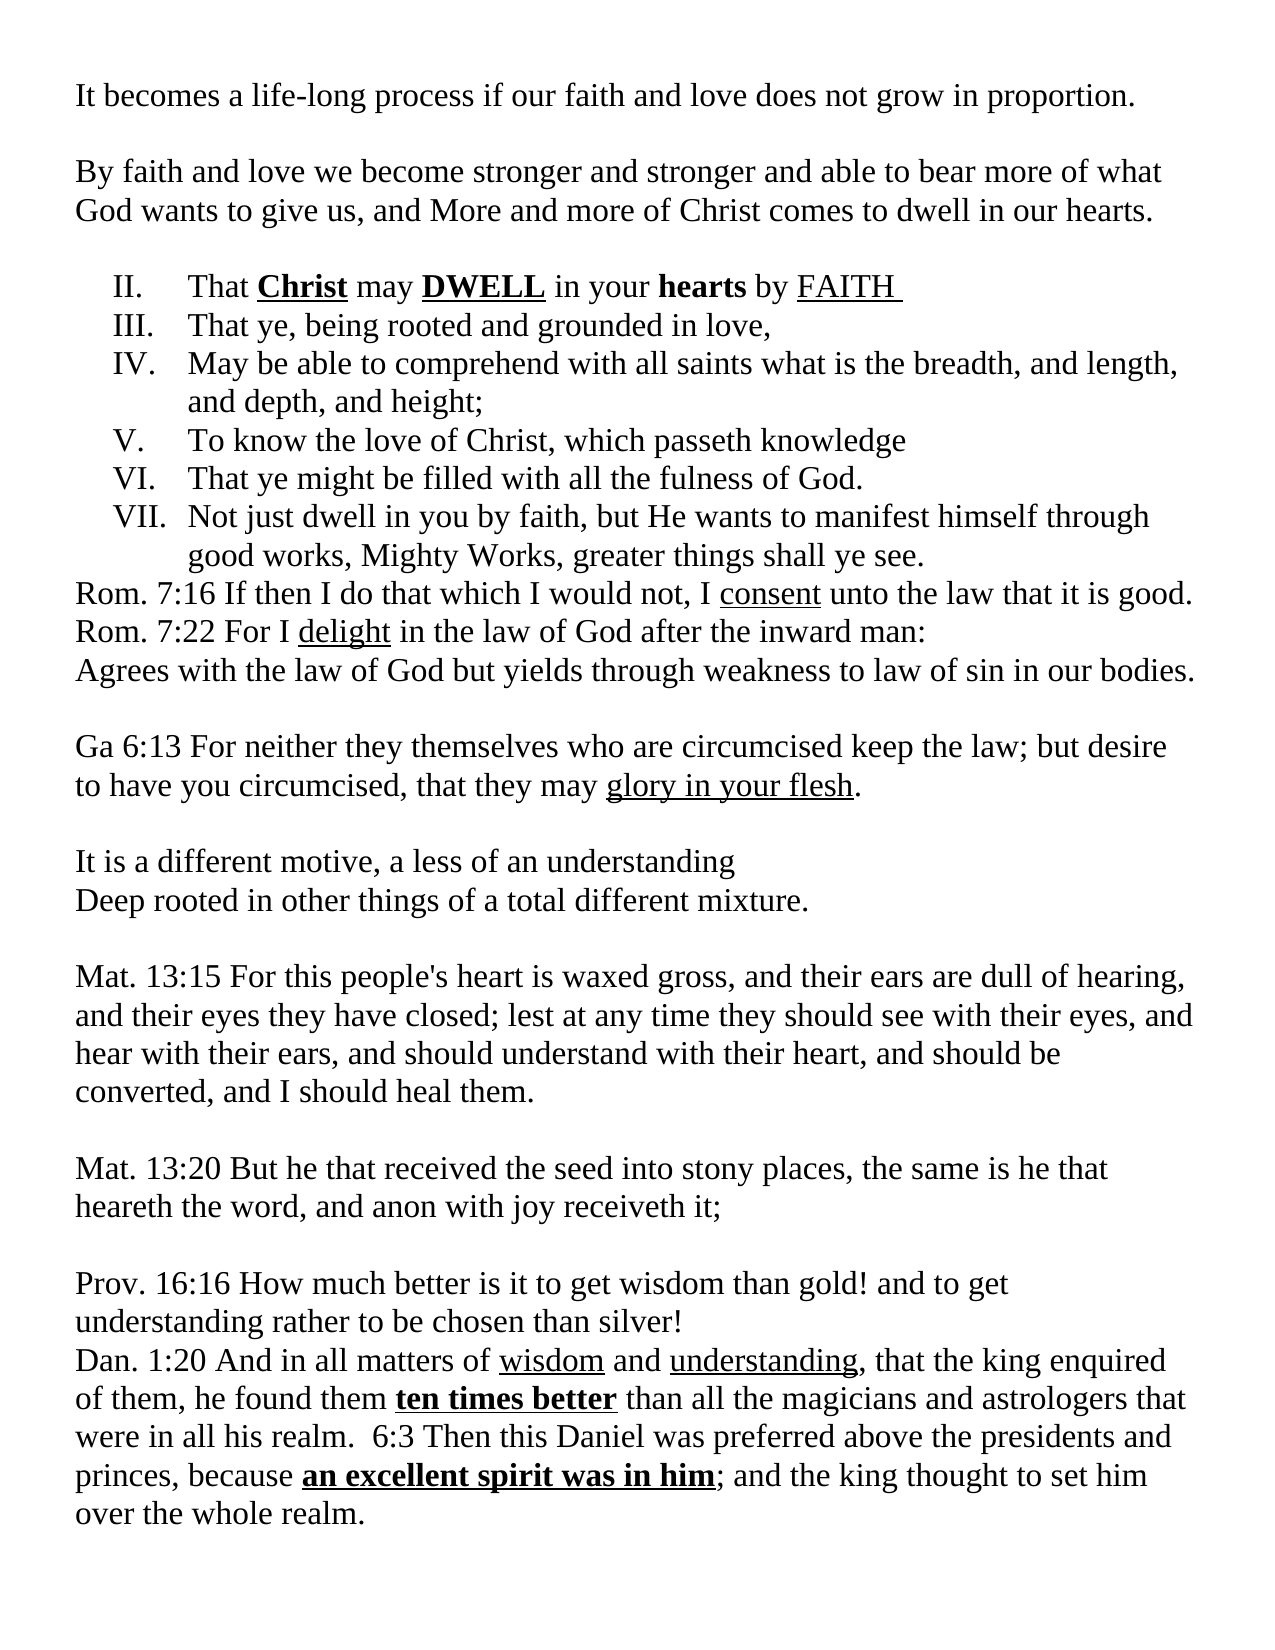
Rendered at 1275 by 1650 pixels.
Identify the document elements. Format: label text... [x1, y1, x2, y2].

text By faith and love we become stronger and stronger and able to bear more of what God wants to give us, and More and more of Christ comes to dwell in our hearts. [75, 152, 1200, 228]
list Not just dwell in you by faith, but He wants to manifest himself through good works, Mighty Works, greater things shall ye see. [112, 497, 1200, 573]
list That Christ may DWELL in your hearts by FAITH [112, 267, 1200, 305]
list To know the love of Christ, which passeth knowledge [112, 420, 1200, 458]
text It is a different motive, a less of an understanding [75, 842, 1200, 880]
text Agrees with the law of God but yields through weakness to law of sin in our bodies. [75, 650, 1200, 688]
text Mat. 13:15 For this people's heart is waxed gross, and their ears are dull of hearing, and their eyes they have closed; lest at any time they should see with their eyes, and hear with their ears, and should understand with their heart, and should be converted, and I should heal them. [75, 957, 1200, 1110]
text Deep rooted in other things of a total different mixture. [75, 880, 1200, 918]
text Ga 6:13 For neither they themselves who are circumcised keep the law; but desire to have you circumcised, that they may glory in your flesh. [75, 727, 1200, 803]
text It becomes a life-long process if our faith and love does not grow in proportion. [75, 75, 1200, 113]
list That ye, being rooted and grounded in love, [112, 305, 1200, 343]
text Prov. 16:16 How much better is it to get wisdom than gold! and to get understanding rather to be chosen than silver! [75, 1263, 1200, 1340]
list May be able to comprehend with all saints what is the breadth, and length, and depth, and height; [112, 343, 1200, 420]
list That ye might be filled with all the fulness of God. [112, 458, 1200, 497]
text Dan. 1:20 And in all matters of wisdom and understanding, that the king enquired of them, he found them ten times better than all the magicians and astrologers that were in all his realm. 6:3 Then this Daniel was preferred above the presidents and princes, because an excellent spirit was in him; and the king thought to set him over the whole realm. [75, 1340, 1200, 1532]
text Mat. 13:20 But he that received the seed into stony places, the same is he that heareth the word, and anon with joy receiveth it; [75, 1148, 1200, 1225]
text Rom. 7:22 For I delight in the law of God after the inward man: [75, 612, 1200, 650]
text Rom. 7:16 If then I do that which I would not, I consent unto the law that it is good. [75, 573, 1200, 612]
